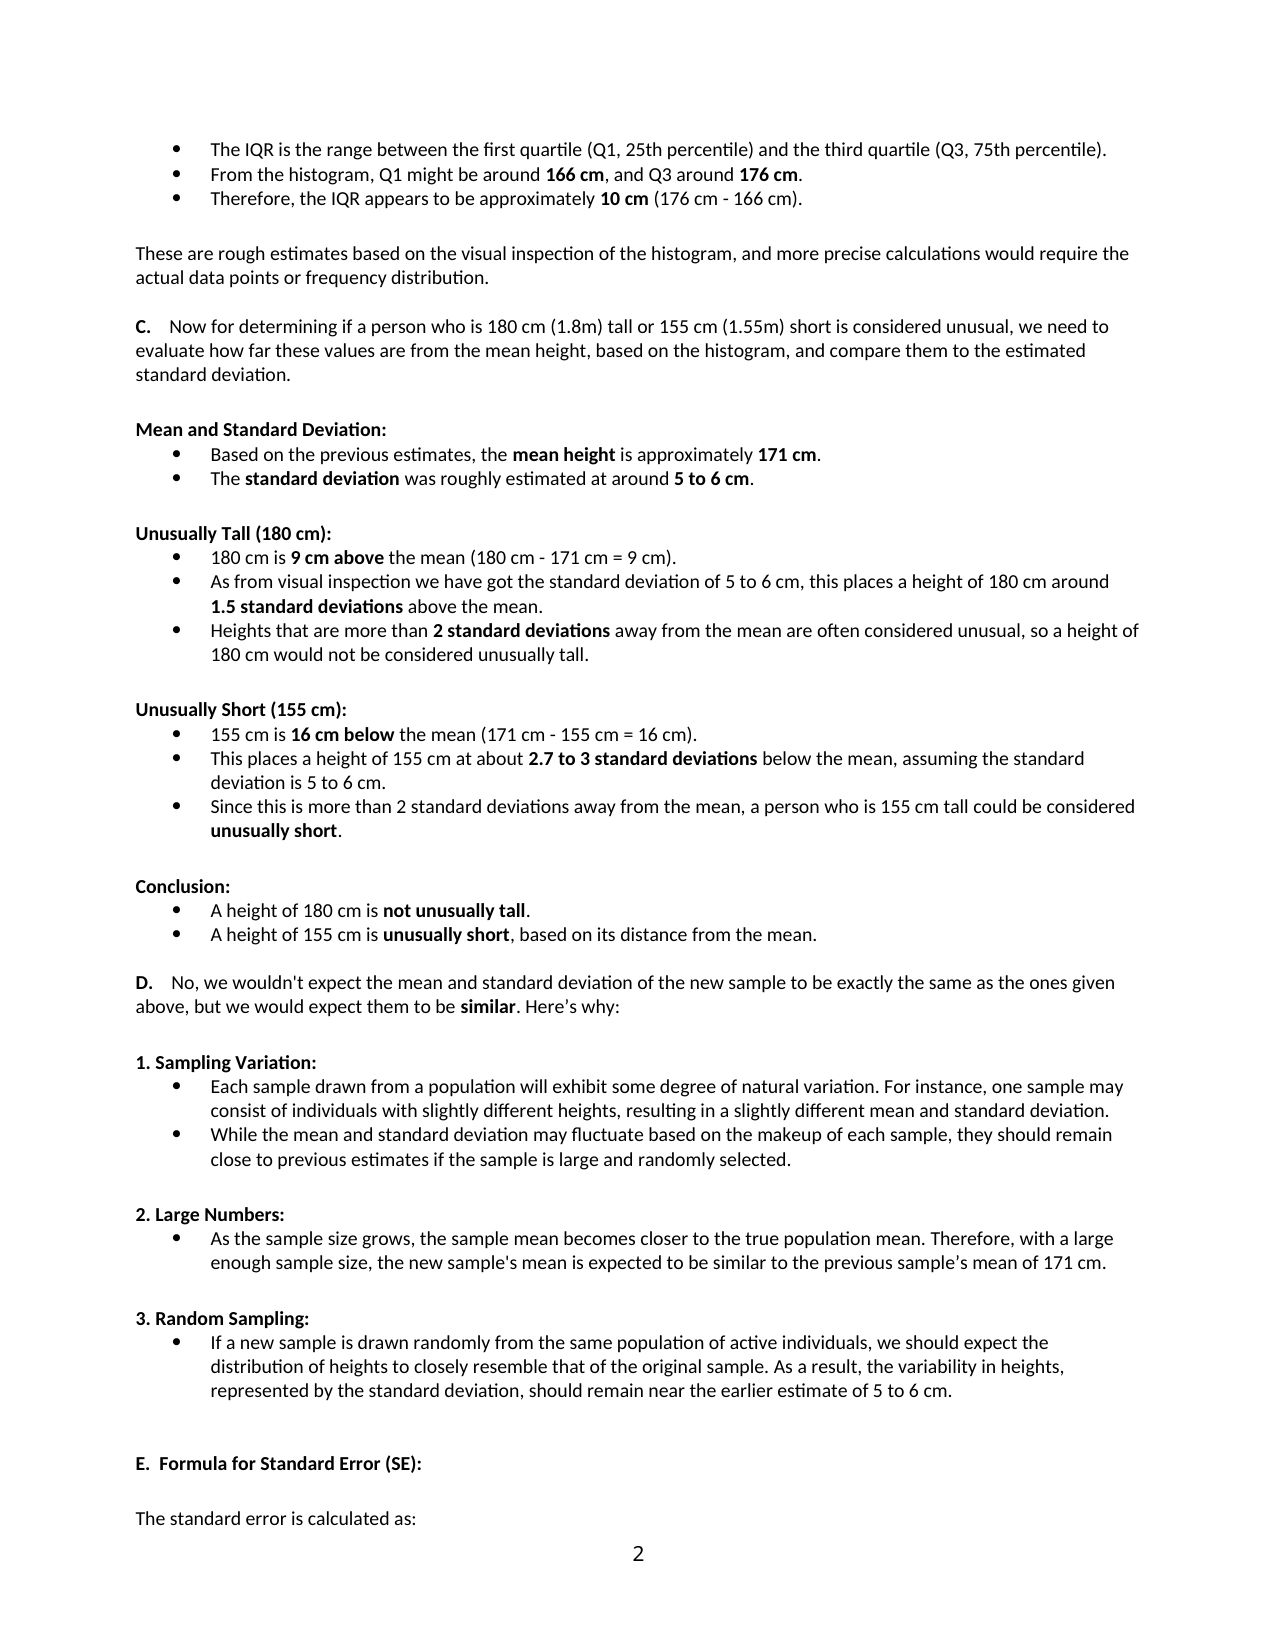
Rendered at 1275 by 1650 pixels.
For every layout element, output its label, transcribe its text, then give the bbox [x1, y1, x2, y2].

list The IQR is the range between the first quartile (Q1, 25th percentile) and the third quartile (Q3, 75th percentile). [173, 137, 1139, 162]
text C. Now for determining if a person who is 180 cm (1.8m) tall or 155 cm (1.55m) short is considered unusual, we need to evaluate how far these values are from the mean height, based on the histogram, and compare them to the estimated standard deviation. [135, 314, 1139, 417]
list Based on the previous estimates, the mean height is approximately 171 cm. [173, 442, 1139, 466]
text Mean and Standard Deviation: [135, 417, 1139, 442]
text Conclusion: [135, 874, 1139, 898]
text 3. Random Sampling: [135, 1306, 1139, 1330]
list Each sample drawn from a population will exhibit some degree of natural variation. For instance, one sample may consist of individuals with slightly different heights, resulting in a slightly different mean and standard deviation. [173, 1074, 1139, 1122]
text E. Formula for Standard Error (SE): [135, 1451, 1139, 1506]
list As from visual inspection we have got the standard deviation of 5 to 6 cm, this places a height of 180 cm around 1.5 standard deviations above the mean. [173, 569, 1139, 618]
list From the histogram, Q1 might be around 166 cm, and Q3 around 176 cm. [173, 162, 1139, 186]
list The standard deviation was roughly estimated at around 5 to 6 cm. [173, 466, 1139, 521]
text These are rough estimates based on the visual inspection of the histogram, and more precise calculations would require the actual data points or frequency distribution. [135, 241, 1139, 289]
text The standard error is calculated as: [135, 1506, 1139, 1530]
list As the sample size grows, the sample mean becomes closer to the true population mean. Therefore, with a large enough sample size, the new sample's mean is expected to be similar to the previous sample’s mean of 171 cm. [173, 1226, 1139, 1306]
list Since this is more than 2 standard deviations away from the mean, a person who is 155 cm tall could be considered unusually short. [173, 794, 1139, 874]
list Heights that are more than 2 standard deviations away from the mean are often considered unusual, so a height of 180 cm would not be considered unusually tall. [173, 618, 1139, 697]
list A height of 180 cm is not unusually tall. [173, 898, 1139, 922]
list If a new sample is drawn randomly from the same population of active individuals, we should expect the distribution of heights to closely resemble that of the original sample. As a result, the variability in heights, represented by the standard deviation, should remain near the earlier estimate of 5 to 6 cm. [173, 1330, 1139, 1402]
list 180 cm is 9 cm above the mean (180 cm - 171 cm = 9 cm). [173, 545, 1139, 569]
list A height of 155 cm is unusually short, based on its distance from the mean. [173, 922, 1139, 946]
text Unusually Tall (180 cm): [135, 521, 1139, 545]
list Therefore, the IQR appears to be approximately 10 cm (176 cm - 166 cm). [173, 186, 1139, 241]
text D. No, we wouldn't expect the mean and standard deviation of the new sample to be exactly the same as the ones given above, but we would expect them to be similar. Here’s why: [135, 970, 1139, 1050]
list 155 cm is 16 cm below the mean (171 cm - 155 cm = 16 cm). [173, 722, 1139, 746]
text 1. Sampling Variation: [135, 1050, 1139, 1074]
text Unusually Short (155 cm): [135, 697, 1139, 722]
text 2. Large Numbers: [135, 1202, 1139, 1226]
list This places a height of 155 cm at about 2.7 to 3 standard deviations below the mean, assuming the standard deviation is 5 to 6 cm. [173, 746, 1139, 794]
list While the mean and standard deviation may fluctuate based on the makeup of each sample, they should remain close to previous estimates if the sample is large and randomly selected. [173, 1122, 1139, 1202]
